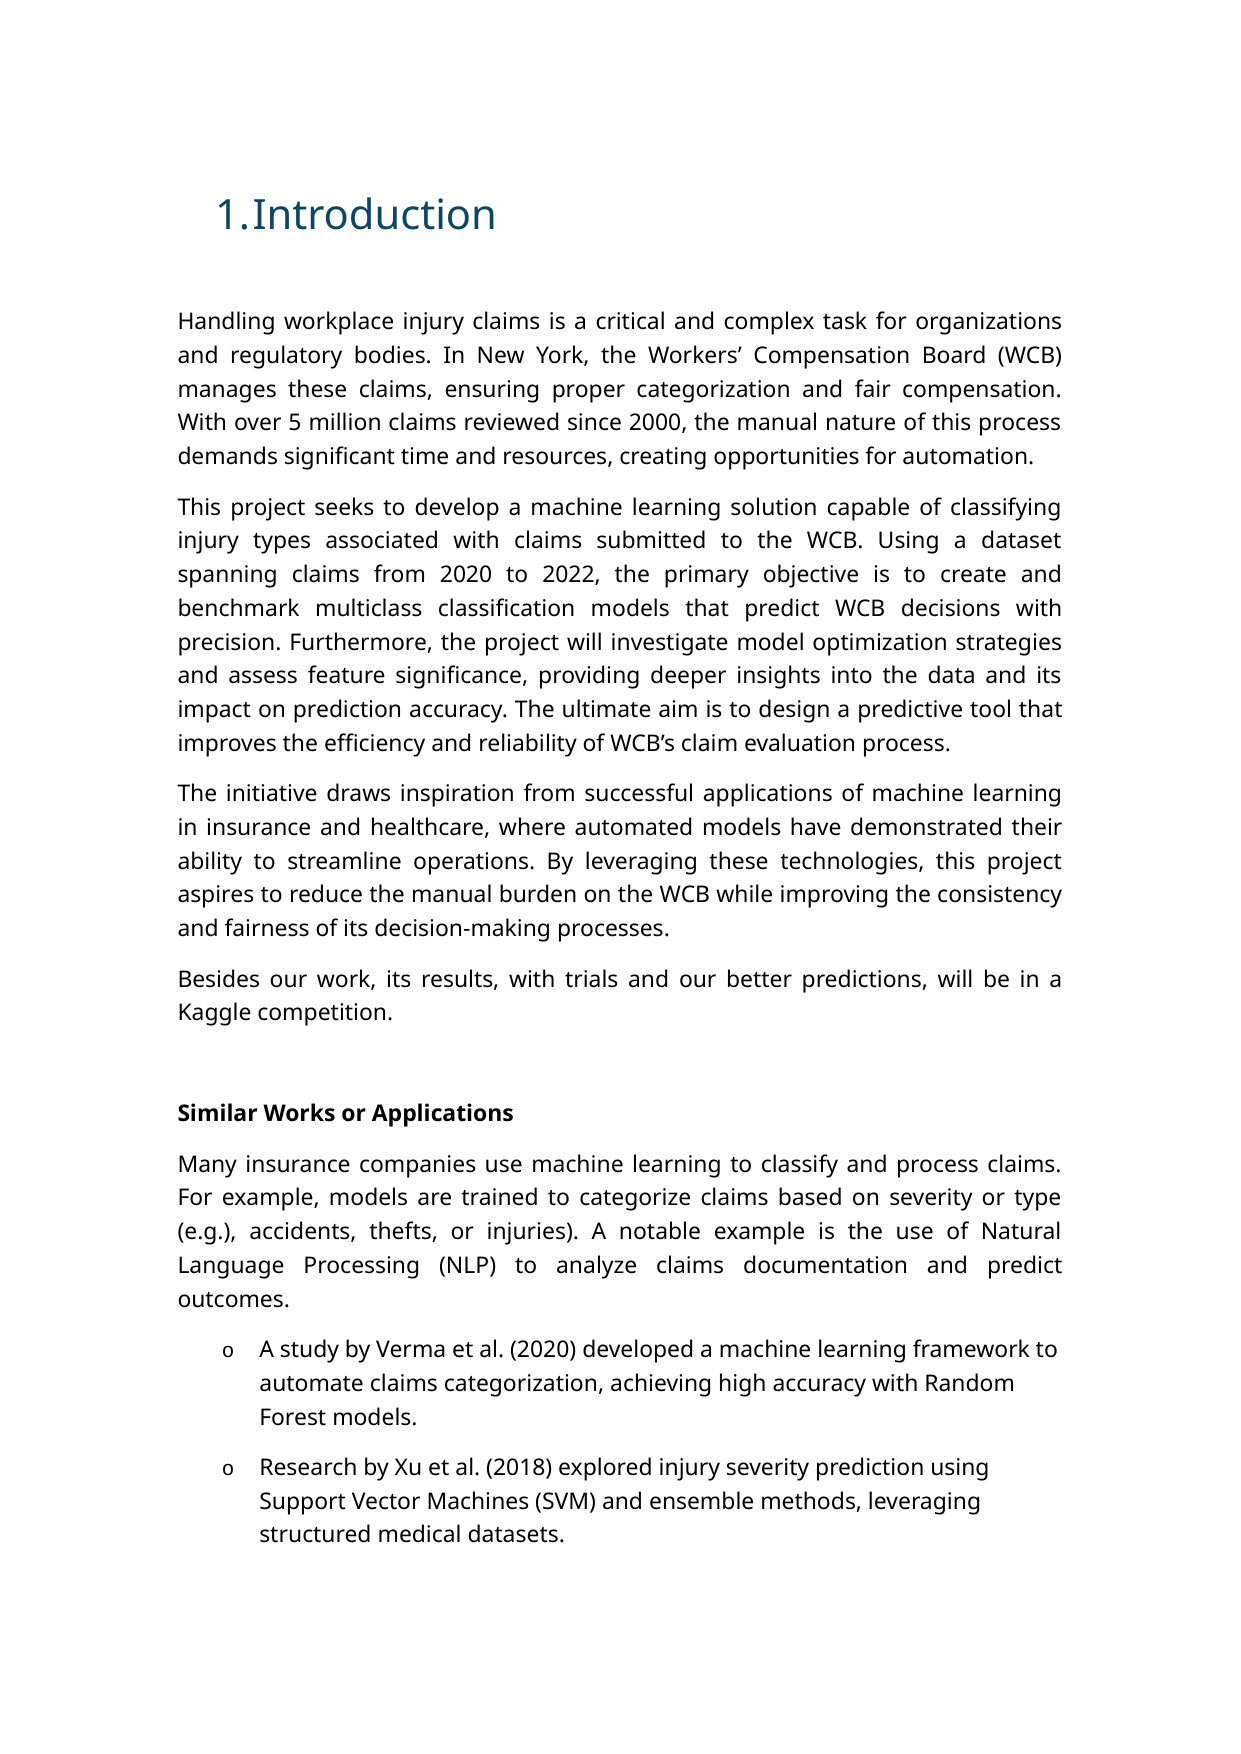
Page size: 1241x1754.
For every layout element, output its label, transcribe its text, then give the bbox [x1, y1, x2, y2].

subtitle Introduction [215, 185, 1063, 242]
text Many insurance companies use machine learning to classify and process claims. For example, models are trained to categorize claims based on severity or type (e.g.), accidents, thefts, or injuries). A notable example is the use of Natural Language Processing (NLP) to analyze claims documentation and predict outcomes. [177, 1148, 1063, 1314]
list Research by Xu et al. (2018) explored injury severity prediction using Support Vector Machines (SVM) and ensemble methods, leveraging structured medical datasets. [222, 1451, 1063, 1550]
text This project seeks to develop a machine learning solution capable of classifying injury types associated with claims submitted to the WCB. Using a dataset spanning claims from 2020 to 2022, the primary objective is to create and benchmark multiclass classification models that predict WCB decisions with precision. Furthermore, the project will investigate model optimization strategies and assess feature significance, providing deeper insights into the data and its impact on prediction accuracy. The ultimate aim is to design a predictive tool that improves the efficiency and reliability of WCB’s claim evaluation process. [177, 491, 1063, 758]
text Handling workplace injury claims is a critical and complex task for organizations and regulatory bodies. In New York, the Workers’ Compensation Board (WCB) manages these claims, ensuring proper categorization and fair compensation. With over 5 million claims reviewed since 2000, the manual nature of this process demands significant time and resources, creating opportunities for automation. [177, 305, 1063, 471]
text Besides our work, its results, with trials and our better predictions, will be in a Kaggle competition. [177, 963, 1063, 1028]
list A study by Verma et al. (2020) developed a machine learning framework to automate claims categorization, achieving high accuracy with Random Forest models. [222, 1333, 1063, 1432]
text Similar Works or Applications [177, 1097, 1063, 1128]
text The initiative draws inspiration from successful applications of machine learning in insurance and healthcare, where automated models have demonstrated their ability to streamline operations. By leveraging these technologies, this project aspires to reduce the manual burden on the WCB while improving the consistency and fairness of its decision-making processes. [177, 777, 1063, 943]
